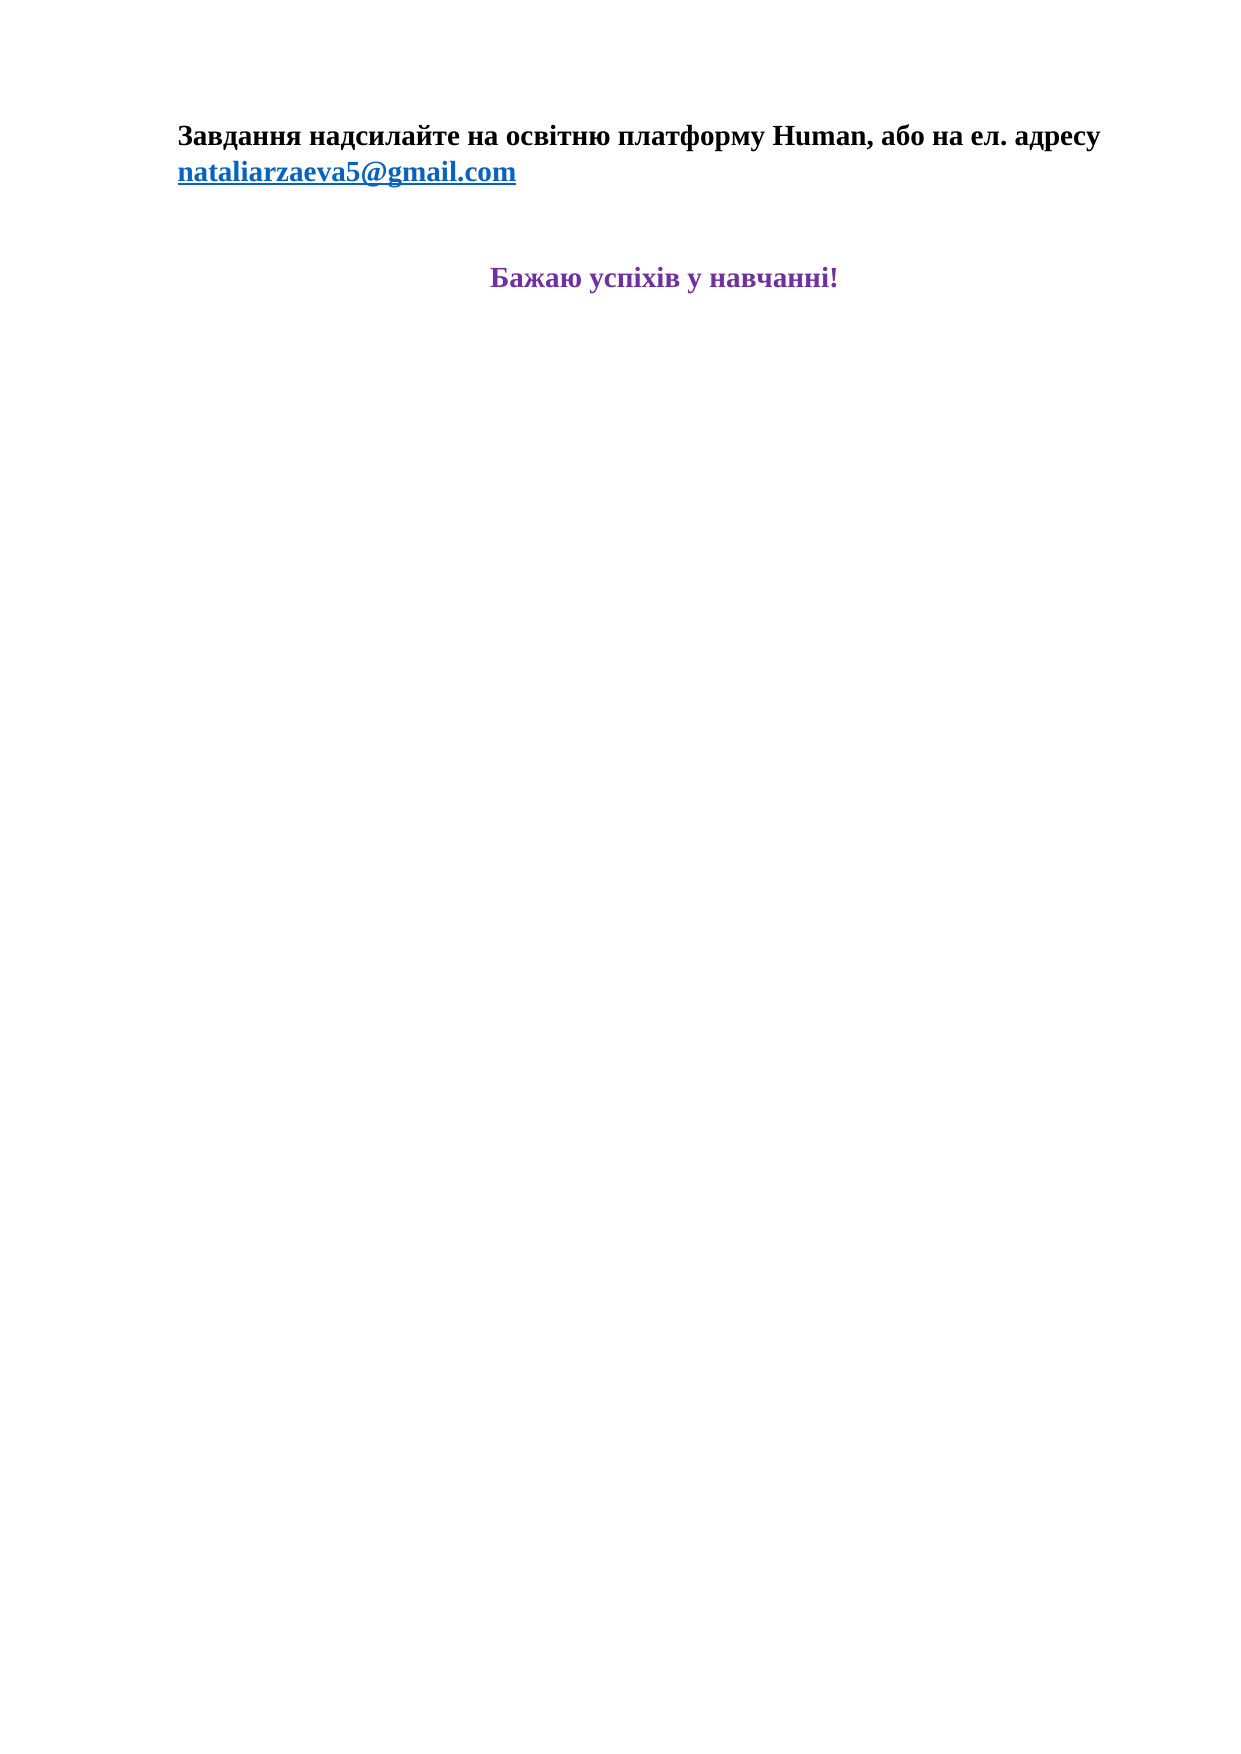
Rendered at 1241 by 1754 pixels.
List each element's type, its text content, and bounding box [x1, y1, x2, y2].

text Бажаю успіхів у навчанні! [177, 260, 1152, 293]
text Завдання надсилайте на освітню платформу Human, або на ел. адресу nataliarzaeva5@gmail.com [177, 118, 1152, 188]
